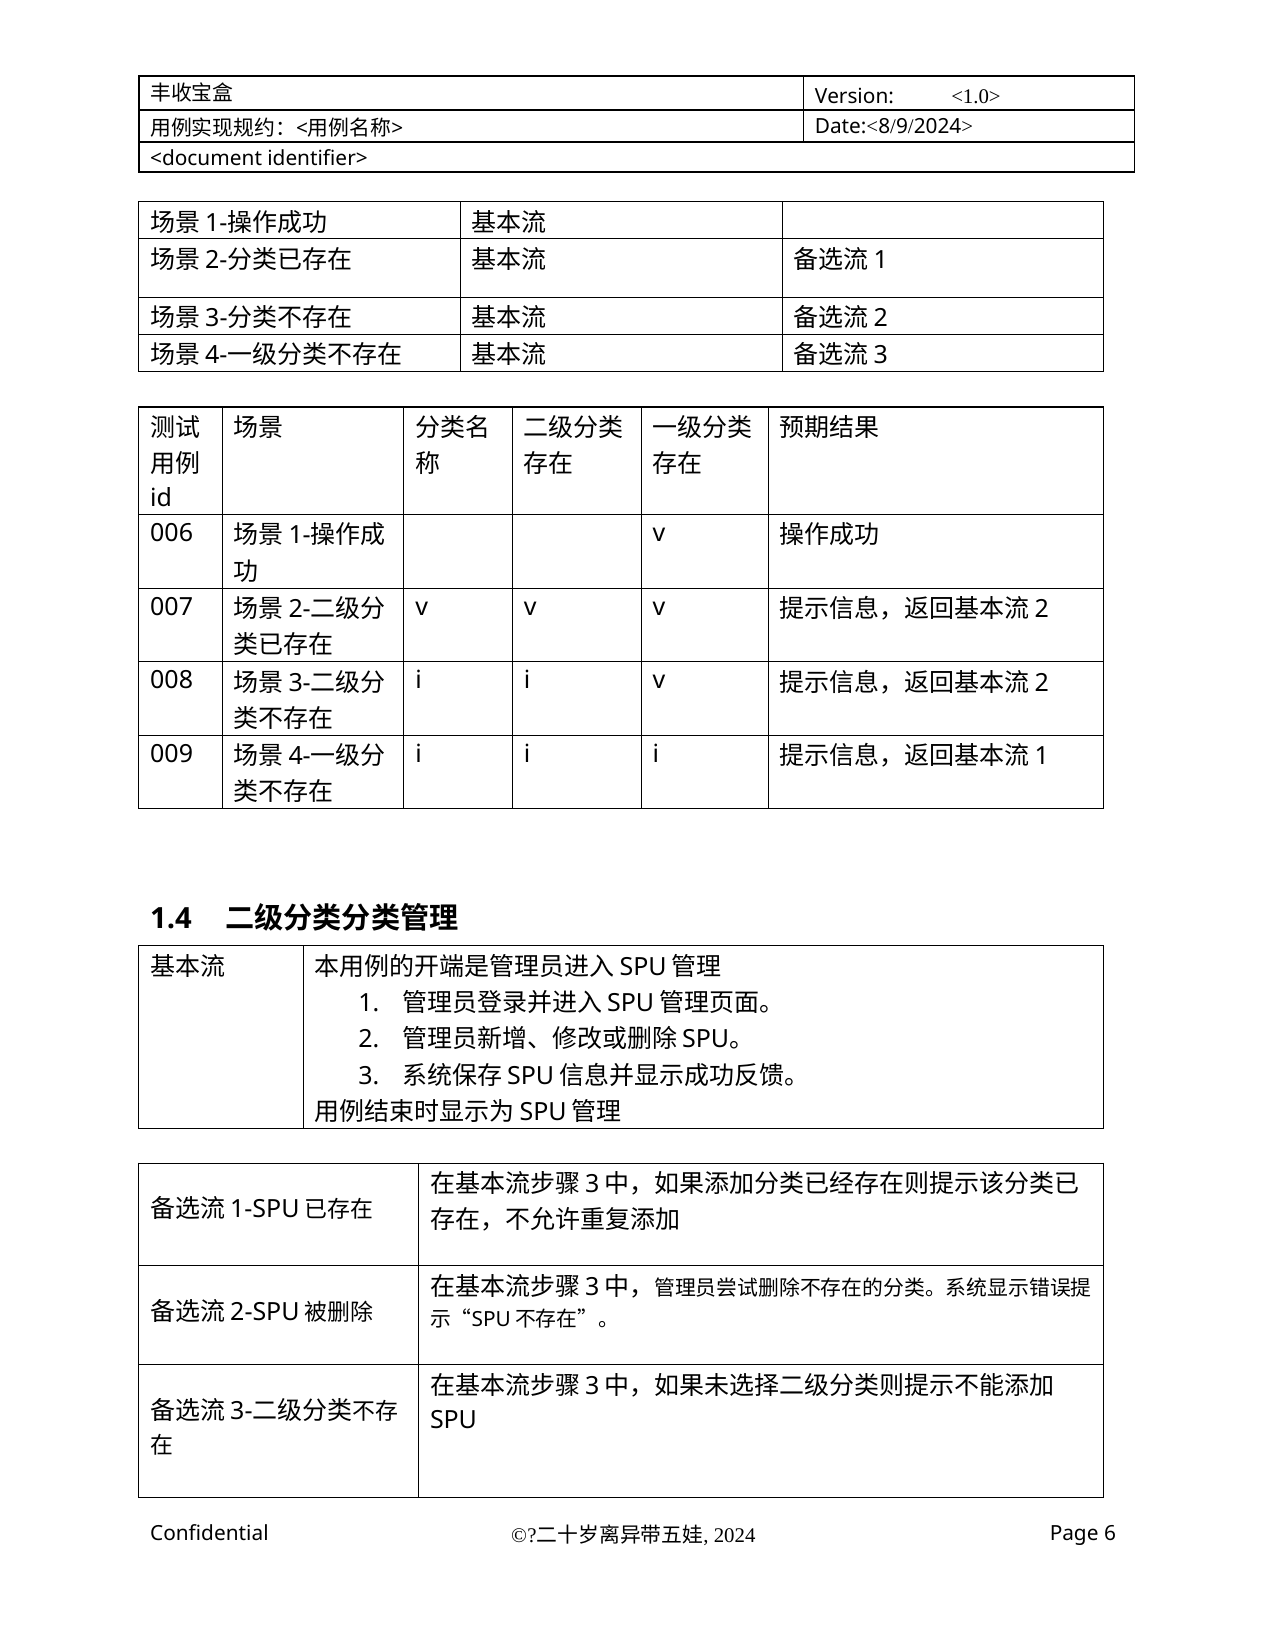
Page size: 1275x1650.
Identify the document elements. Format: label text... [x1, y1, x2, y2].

table_cell v [513, 589, 641, 661]
table_header 分类名称 [404, 408, 512, 514]
table_cell 备选流3 [783, 335, 1103, 371]
table_cell v [642, 589, 768, 661]
table_cell 场景2-分类已存在 [139, 239, 460, 297]
text 二级分类分类管理 [150, 894, 1125, 937]
table_cell 基本流 [461, 239, 782, 297]
table_header 场景 [223, 408, 403, 514]
table_cell [513, 515, 641, 587]
table_cell 备选流2 [783, 298, 1103, 334]
table_cell 提示信息，返回基本流1 [769, 736, 1103, 808]
table_cell 场景3-分类不存在 [139, 298, 460, 334]
table_cell 提示信息，返回基本流2 [769, 662, 1103, 734]
table_cell 场景2-二级分类已存在 [223, 589, 403, 661]
table_cell 备选流2-SPU被删除 [139, 1266, 418, 1364]
table_header 二级分类存在 [513, 408, 641, 514]
table_cell 基本流 [461, 335, 782, 371]
table_header [783, 202, 1103, 238]
table_cell i [404, 736, 512, 808]
table_cell 提示信息，返回基本流2 [769, 589, 1103, 661]
table_cell v [642, 515, 768, 587]
table_cell 场景1-操作成功 [223, 515, 403, 587]
table_cell 场景4-一级分类不存在 [139, 335, 460, 371]
table_header 基本流 [461, 202, 782, 238]
table_cell v [404, 589, 512, 661]
table_header 备选流1-SPU已存在 [139, 1164, 418, 1265]
table_cell 007 [139, 589, 222, 661]
table_cell 009 [139, 736, 222, 808]
table_cell 在基本流步骤3中，管理员尝试删除不存在的分类。系统显示错误提示“SPU不存在”。 [419, 1266, 1103, 1364]
table_cell 在基本流步骤3中，如果未选择二级分类则提示不能添加SPU [419, 1365, 1103, 1497]
table_cell 006 [139, 515, 222, 587]
table_cell 基本流 [461, 298, 782, 334]
table_header 一级分类存在 [642, 408, 768, 514]
table_cell 场景4-一级分类不存在 [223, 736, 403, 808]
table_cell i [404, 662, 512, 734]
table_cell i [513, 736, 641, 808]
table_cell [404, 515, 512, 587]
table_cell i [513, 662, 641, 734]
table_header 在基本流步骤3中，如果添加分类已经存在则提示该分类已存在，不允许重复添加 [419, 1164, 1103, 1265]
table_cell 操作成功 [769, 515, 1103, 587]
table_header 测试用例id [139, 408, 222, 514]
table_cell i [642, 736, 768, 808]
table_cell 备选流1 [783, 239, 1103, 297]
table_cell v [642, 662, 768, 734]
table_header 本用例的开端是管理员进入SPU管理 管理员登录并进入SPU管理页面。 管理员新增、修改或删除SPU。 系统保存SPU信息并显示成功反馈。 用例结束时显示为SPU管理 [304, 946, 1103, 1128]
table_cell 场景3-二级分类不存在 [223, 662, 403, 734]
table_header 基本流 [139, 946, 303, 1128]
table_header 场景1-操作成功 [139, 202, 460, 238]
table_header 预期结果 [769, 408, 1103, 514]
table_cell 备选流3-二级分类不存在 [139, 1365, 418, 1497]
table_cell 008 [139, 662, 222, 734]
